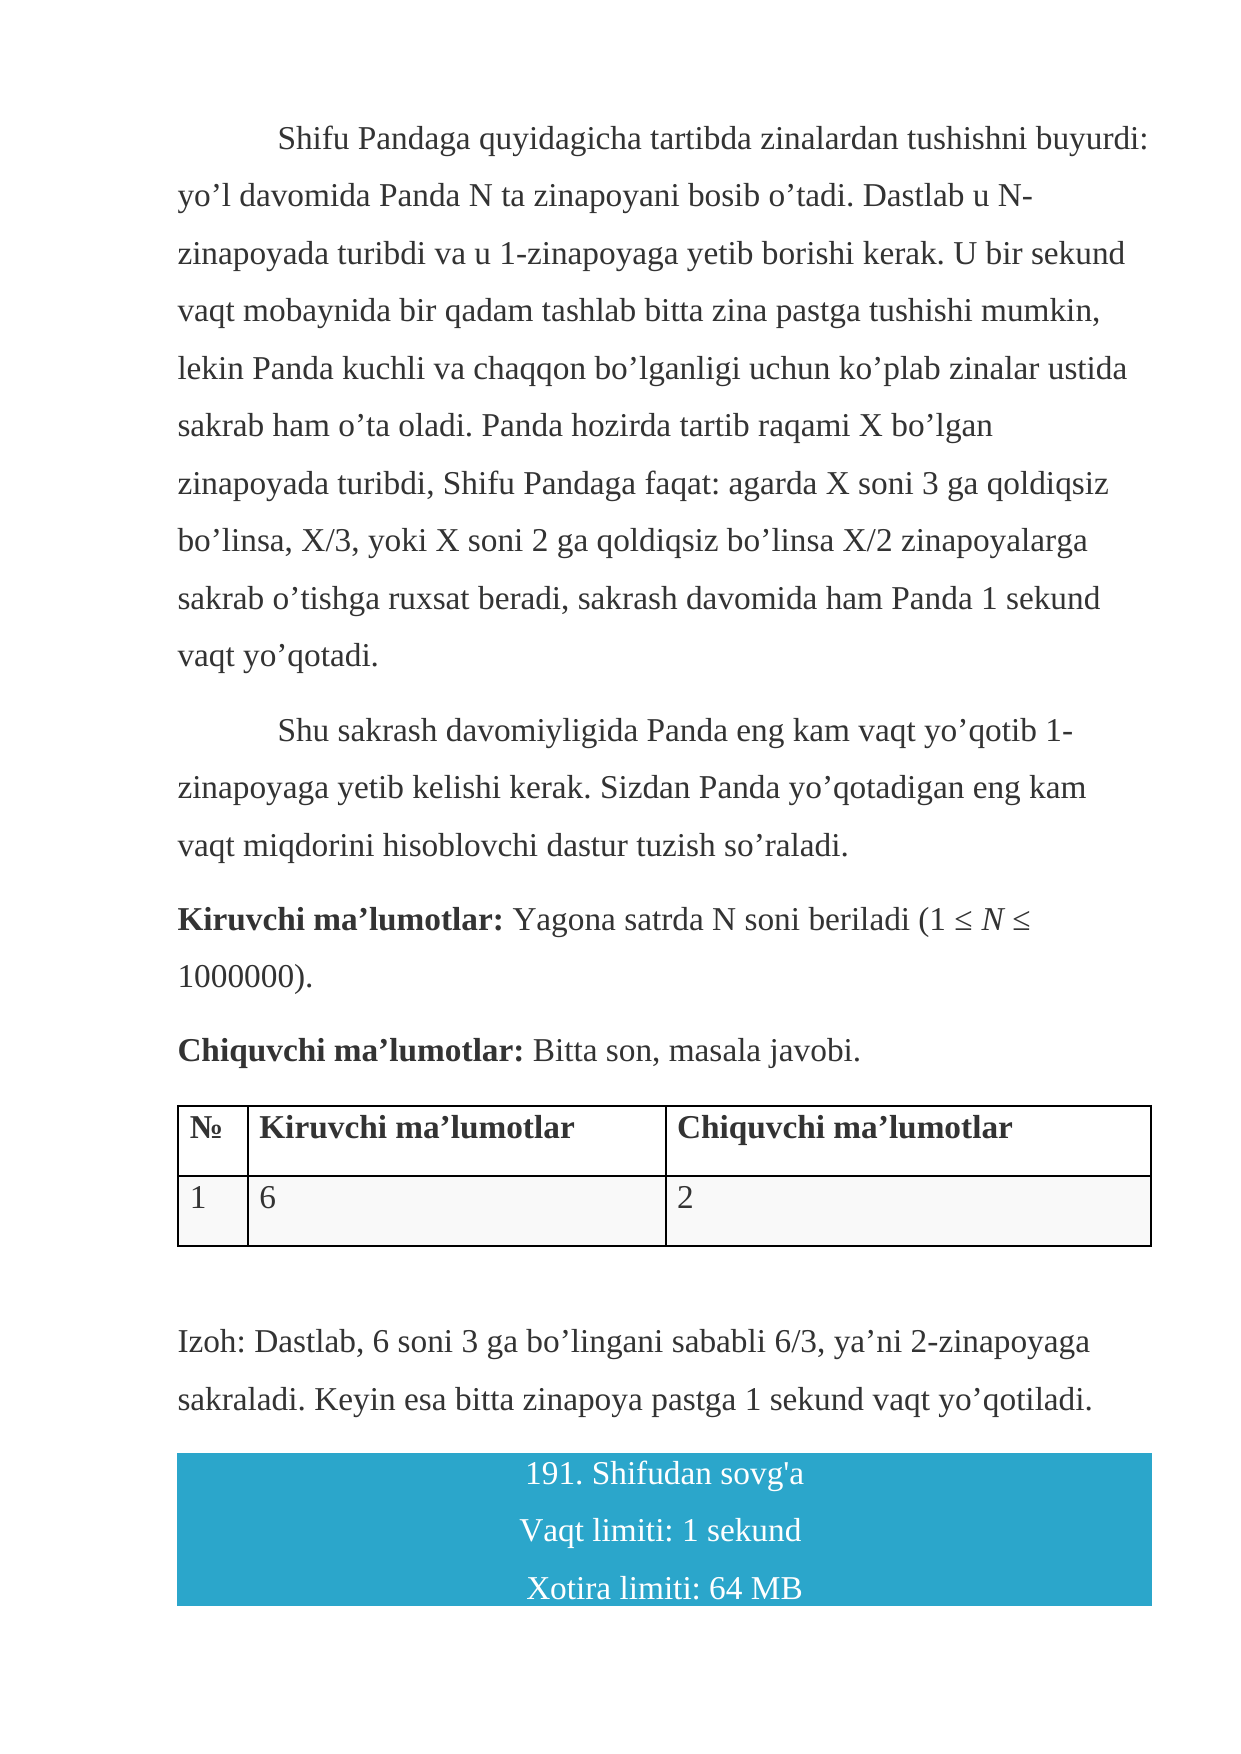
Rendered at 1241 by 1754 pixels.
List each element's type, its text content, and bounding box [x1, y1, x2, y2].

text Shifu Pandaga quyidagicha tartibda zinalardan tushishni buyurdi: yo’l davomida Panda N ta zinapoyani bosib o’tadi. Dastlab u N-zinapoyada turibdi va u 1-zinapoyaga yetib borishi kerak. U bir sekund vaqt mobaynida bir qadam tashlab bitta zina pastga tushishi mumkin, lekin Panda kuchli va chaqqon bo’lganligi uchun ko’plab zinalar ustida sakrab ham o’ta oladi. Panda hozirda tartib raqami X bo’lgan zinapoyada turibdi, Shifu Pandaga faqat: agarda X soni 3 ga qoldiqsiz bo’linsa, X/3, yoki X soni 2 ga qoldiqsiz bo’linsa X/2 zinapoyalarga sakrab o’tishga ruxsat beradi, sakrash davomida ham Panda 1 sekund vaqt yo’qotadi. [177, 118, 1152, 674]
text Chiquvchi ma’lumotlar: Bitta son, masala javobi. [177, 1031, 1152, 1069]
text Izoh: Dastlab, 6 soni 3 ga bo’lingani sababli 6/3, ya’ni 2-zinapoyaga sakraladi. Keyin esa bitta zinapoya pastga 1 sekund vaqt yo’qotiladi. [177, 1321, 1152, 1417]
table_header Kiruvchi ma’lumotlar [249, 1107, 665, 1175]
table_cell 6 [249, 1177, 665, 1245]
text 191. Shifudan sovg'a Vaqt limiti: 1 sekund Xotira limiti: 64 MB [177, 1453, 1152, 1606]
table_cell 1 [179, 1177, 247, 1245]
table_cell 2 [667, 1177, 1150, 1245]
text Kiruvchi ma’lumotlar: Yagona satrda N soni beriladi (1 ≤ N ≤ 1000000). [177, 899, 1152, 995]
table_header Chiquvchi ma’lumotlar [667, 1107, 1150, 1175]
text Shu sakrash davomiyligida Panda eng kam vaqt yo’qotib 1-zinapoyaga yetib kelishi kerak. Sizdan Panda yo’qotadigan eng kam vaqt miqdorini hisoblovchi dastur tuzish so’raladi. [177, 710, 1152, 863]
table_header № [179, 1107, 247, 1175]
